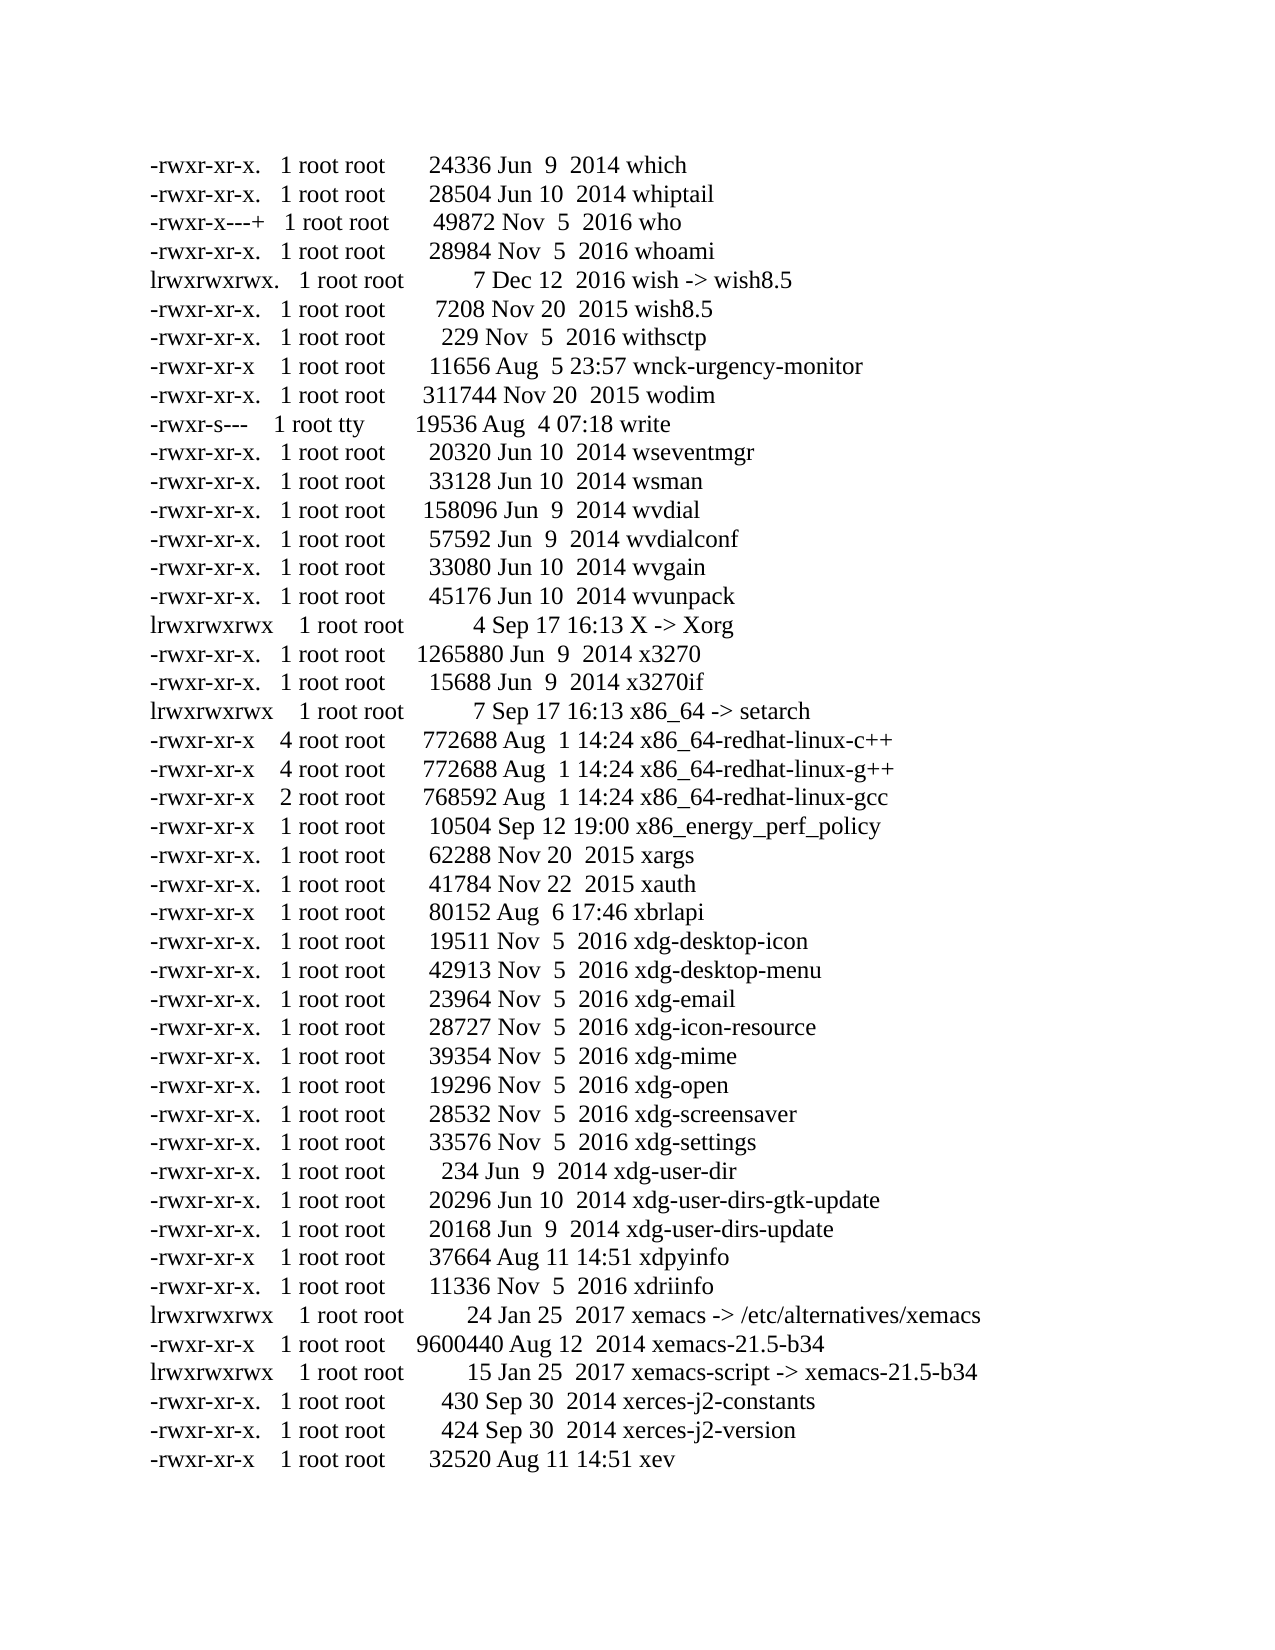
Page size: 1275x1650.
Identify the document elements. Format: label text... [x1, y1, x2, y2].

text -rwxr-xr-x. 1 root root 39354 Nov 5 2016 xdg-mime [150, 1041, 1125, 1070]
text -rwxr-xr-x. 1 root root 158096 Jun 9 2014 wvdial [150, 495, 1125, 524]
text -rwxr-xr-x. 1 root root 20320 Jun 10 2014 wseventmgr [150, 437, 1125, 466]
text -rwxr-xr-x. 1 root root 20168 Jun 9 2014 xdg-user-dirs-update [150, 1214, 1125, 1242]
text -rwxr-xr-x. 1 root root 229 Nov 5 2016 withsctp [150, 322, 1125, 351]
text -rwxr-xr-x. 1 root root 33080 Jun 10 2014 wvgain [150, 552, 1125, 581]
text -rwxr-xr-x. 1 root root 7208 Nov 20 2015 wish8.5 [150, 294, 1125, 322]
text -rwxr-xr-x. 1 root root 20296 Jun 10 2014 xdg-user-dirs-gtk-update [150, 1185, 1125, 1214]
text -rwxr-xr-x. 1 root root 15688 Jun 9 2014 x3270if [150, 667, 1125, 696]
text -rwxr-xr-x. 1 root root 424 Sep 30 2014 xerces-j2-version [150, 1415, 1125, 1444]
text -rwxr-xr-x. 1 root root 62288 Nov 20 2015 xargs [150, 840, 1125, 869]
text -rwxr-xr-x. 1 root root 311744 Nov 20 2015 wodim [150, 380, 1125, 409]
text -rwxr-xr-x 1 root root 11656 Aug 5 23:57 wnck-urgency-monitor [150, 351, 1125, 380]
text lrwxrwxrwx 1 root root 7 Sep 17 16:13 x86_64 -> setarch [150, 696, 1125, 725]
text -rwxr-xr-x. 1 root root 57592 Jun 9 2014 wvdialconf [150, 524, 1125, 552]
text -rwxr-xr-x. 1 root root 28727 Nov 5 2016 xdg-icon-resource [150, 1012, 1125, 1041]
text -rwxr-xr-x. 1 root root 11336 Nov 5 2016 xdriinfo [150, 1271, 1125, 1300]
text -rwxr-s--- 1 root tty 19536 Aug 4 07:18 write [150, 409, 1125, 437]
text -rwxr-xr-x. 1 root root 41784 Nov 22 2015 xauth [150, 869, 1125, 897]
text lrwxrwxrwx. 1 root root 7 Dec 12 2016 wish -> wish8.5 [150, 265, 1125, 294]
text -rwxr-xr-x. 1 root root 1265880 Jun 9 2014 x3270 [150, 639, 1125, 667]
text lrwxrwxrwx 1 root root 24 Jan 25 2017 xemacs -> /etc/alternatives/xemacs [150, 1300, 1125, 1329]
text -rwxr-xr-x 2 root root 768592 Aug 1 14:24 x86_64-redhat-linux-gcc [150, 782, 1125, 811]
text -rwxr-xr-x. 1 root root 33576 Nov 5 2016 xdg-settings [150, 1127, 1125, 1156]
text -rwxr-xr-x. 1 root root 28532 Nov 5 2016 xdg-screensaver [150, 1099, 1125, 1127]
text -rwxr-xr-x 4 root root 772688 Aug 1 14:24 x86_64-redhat-linux-c++ [150, 725, 1125, 754]
text -rwxr-xr-x. 1 root root 234 Jun 9 2014 xdg-user-dir [150, 1156, 1125, 1185]
text -rwxr-xr-x. 1 root root 19296 Nov 5 2016 xdg-open [150, 1070, 1125, 1099]
text -rwxr-xr-x. 1 root root 42913 Nov 5 2016 xdg-desktop-menu [150, 955, 1125, 984]
text -rwxr-xr-x 1 root root 80152 Aug 6 17:46 xbrlapi [150, 897, 1125, 926]
text -rwxr-xr-x. 1 root root 23964 Nov 5 2016 xdg-email [150, 984, 1125, 1012]
text -rwxr-x---+ 1 root root 49872 Nov 5 2016 who [150, 207, 1125, 236]
text -rwxr-xr-x. 1 root root 28984 Nov 5 2016 whoami [150, 236, 1125, 265]
text -rwxr-xr-x. 1 root root 24336 Jun 9 2014 which [150, 150, 1125, 179]
text lrwxrwxrwx 1 root root 4 Sep 17 16:13 X -> Xorg [150, 610, 1125, 639]
text -rwxr-xr-x. 1 root root 33128 Jun 10 2014 wsman [150, 466, 1125, 495]
text -rwxr-xr-x. 1 root root 430 Sep 30 2014 xerces-j2-constants [150, 1386, 1125, 1415]
text -rwxr-xr-x 1 root root 10504 Sep 12 19:00 x86_energy_perf_policy [150, 811, 1125, 840]
text -rwxr-xr-x 4 root root 772688 Aug 1 14:24 x86_64-redhat-linux-g++ [150, 754, 1125, 782]
text -rwxr-xr-x. 1 root root 28504 Jun 10 2014 whiptail [150, 179, 1125, 207]
text -rwxr-xr-x 1 root root 32520 Aug 11 14:51 xev [150, 1444, 1125, 1472]
text -rwxr-xr-x 1 root root 9600440 Aug 12 2014 xemacs-21.5-b34 [150, 1329, 1125, 1357]
text lrwxrwxrwx 1 root root 15 Jan 25 2017 xemacs-script -> xemacs-21.5-b34 [150, 1357, 1125, 1386]
text -rwxr-xr-x. 1 root root 19511 Nov 5 2016 xdg-desktop-icon [150, 926, 1125, 955]
text -rwxr-xr-x. 1 root root 45176 Jun 10 2014 wvunpack [150, 581, 1125, 610]
text -rwxr-xr-x 1 root root 37664 Aug 11 14:51 xdpyinfo [150, 1242, 1125, 1271]
